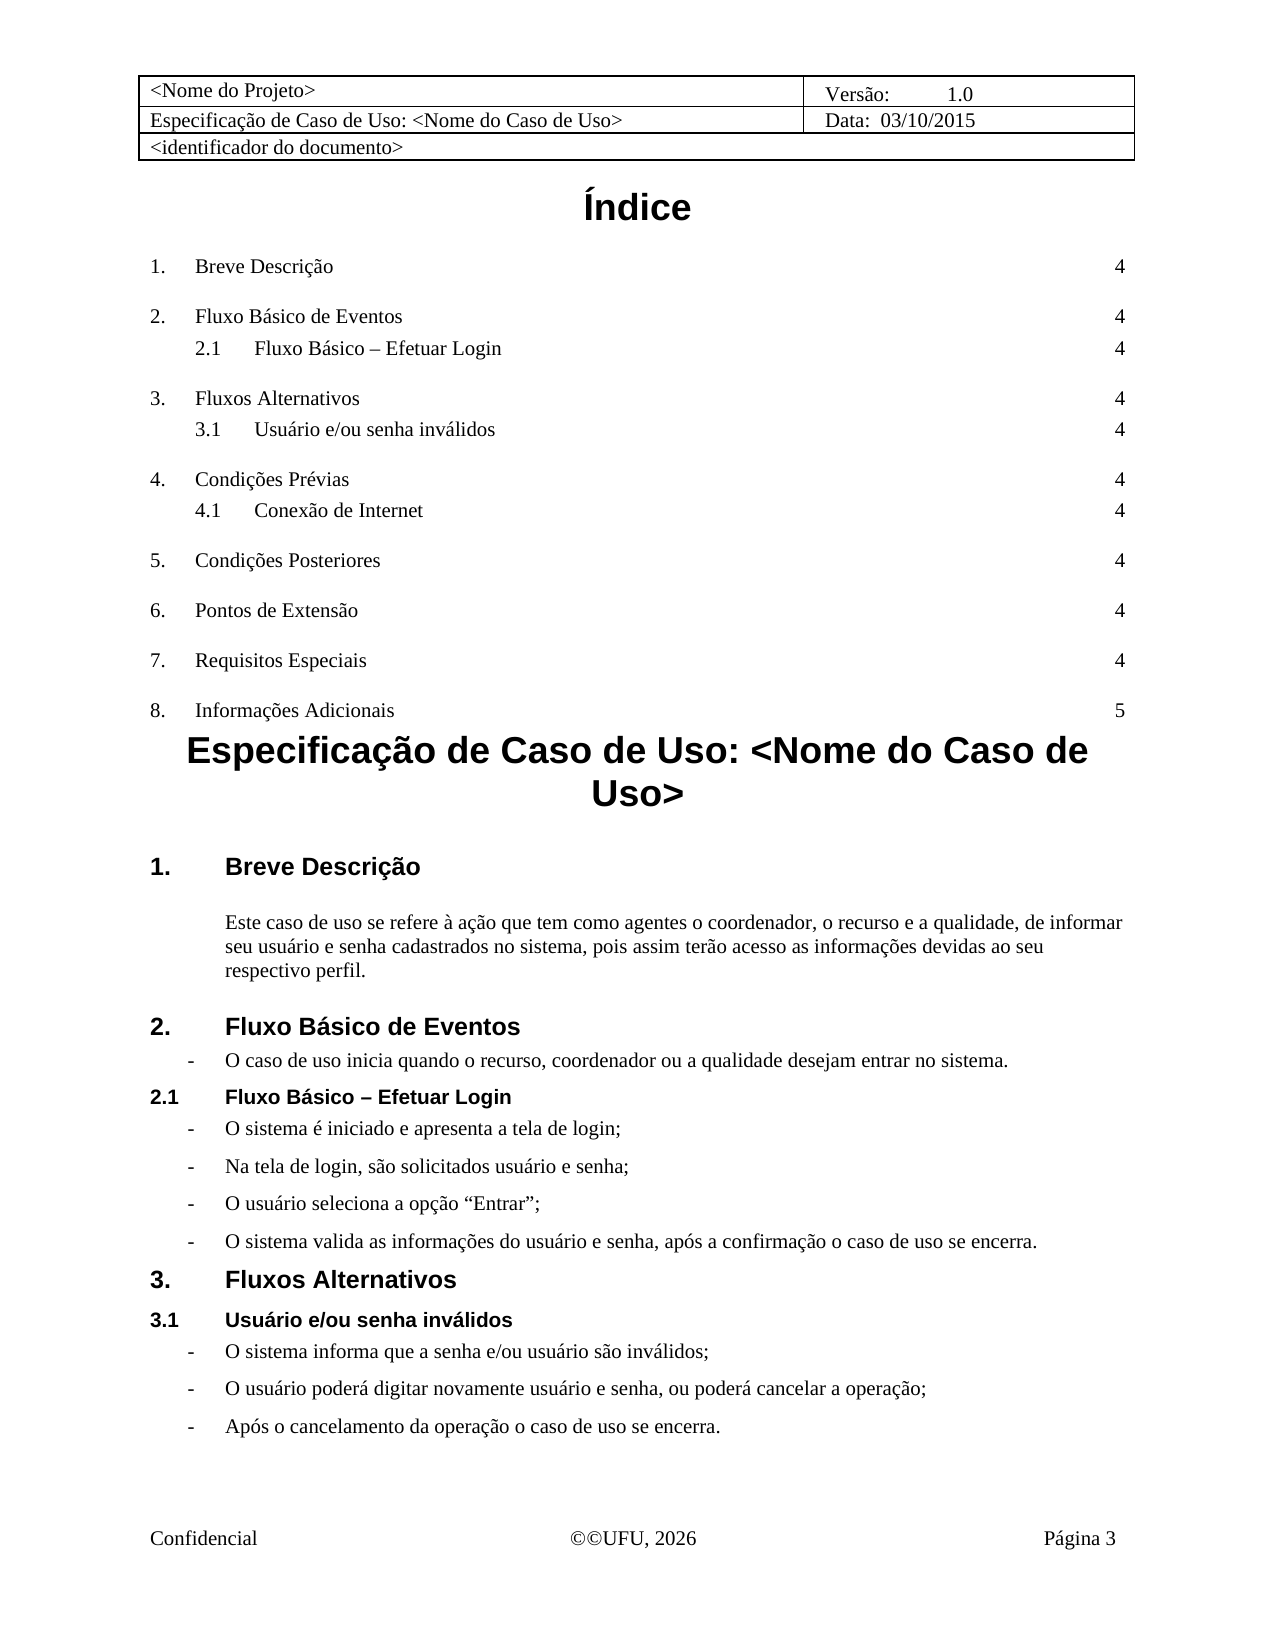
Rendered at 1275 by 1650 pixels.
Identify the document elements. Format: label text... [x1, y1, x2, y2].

text 4.1 Conexão de Internet 4 [195, 497, 1050, 522]
text Após o cancelamento da operação o caso de uso se encerra. [187, 1413, 1125, 1438]
subtitle Fluxo Básico – Efetuar Login [150, 1084, 1125, 1109]
title Índice [150, 185, 1125, 228]
list O sistema é iniciado e apresenta a tela de login; [187, 1115, 1125, 1140]
text 1. Breve Descrição 4 [150, 253, 1050, 278]
text 4. Condições Prévias 4 [150, 466, 1050, 491]
list O usuário seleciona a opção “Entrar”; [187, 1190, 1125, 1215]
subtitle Fluxo Básico de Eventos [150, 1012, 1125, 1040]
subtitle Usuário e/ou senha inválidos [150, 1307, 1125, 1332]
text Este caso de uso se refere à ação que tem como agentes o coordenador, o recurso e a qualidade, de informar seu usuário e senha cadastrados no sistema, pois assim terão acesso as informações devidas ao seu respectivo perfil. [225, 910, 1125, 982]
text 2.1 Fluxo Básico – Efetuar Login 4 [195, 335, 1050, 360]
text 6. Pontos de Extensão 4 [150, 597, 1050, 622]
text 3.1 Usuário e/ou senha inválidos 4 [195, 416, 1050, 441]
subtitle Fluxos Alternativos [150, 1265, 1125, 1294]
title Especificação de Caso de Uso: Efetuar Login [150, 728, 1125, 815]
text 5. Condições Posteriores 4 [150, 547, 1050, 572]
text 7. Requisitos Especiais 4 [150, 647, 1050, 672]
text O usuário poderá digitar novamente usuário e senha, ou poderá cancelar a operação; [187, 1375, 1125, 1400]
text 3. Fluxos Alternativos 4 [150, 385, 1050, 410]
text O caso de uso inicia quando o recurso, coordenador ou a qualidade desejam entrar no sistema. [187, 1047, 1125, 1072]
list O sistema valida as informações do usuário e senha, após a confirmação o caso de uso se encerra. [187, 1228, 1125, 1253]
list Na tela de login, são solicitados usuário e senha; [187, 1153, 1125, 1178]
text 2. Fluxo Básico de Eventos 4 [150, 303, 1050, 328]
subtitle Breve Descrição [150, 852, 1125, 881]
text O sistema informa que a senha e/ou usuário são inválidos; [187, 1338, 1125, 1363]
text 8. Informações Adicionais 5 [150, 697, 1050, 722]
